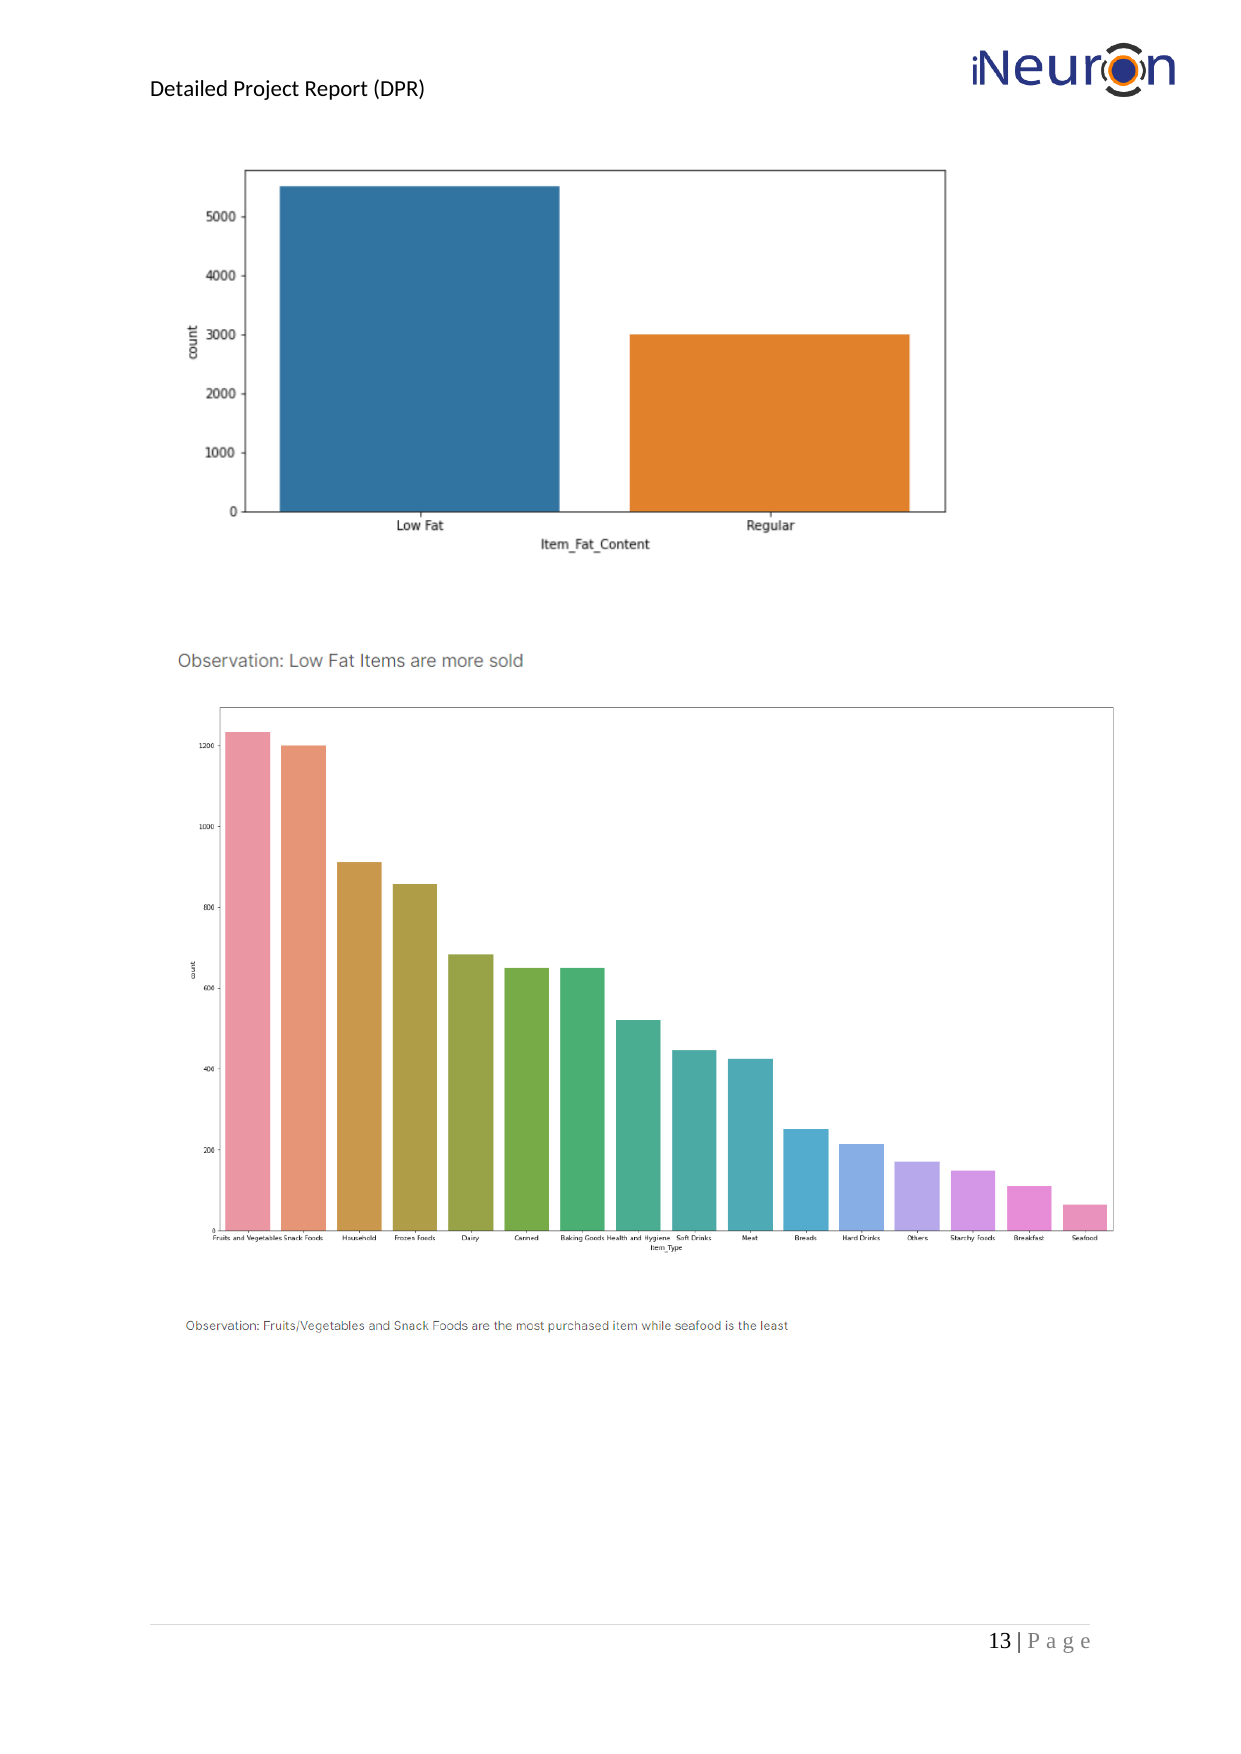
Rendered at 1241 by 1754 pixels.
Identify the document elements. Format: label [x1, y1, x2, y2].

picture [972, 42, 1175, 97]
picture [150, 150, 1149, 1340]
